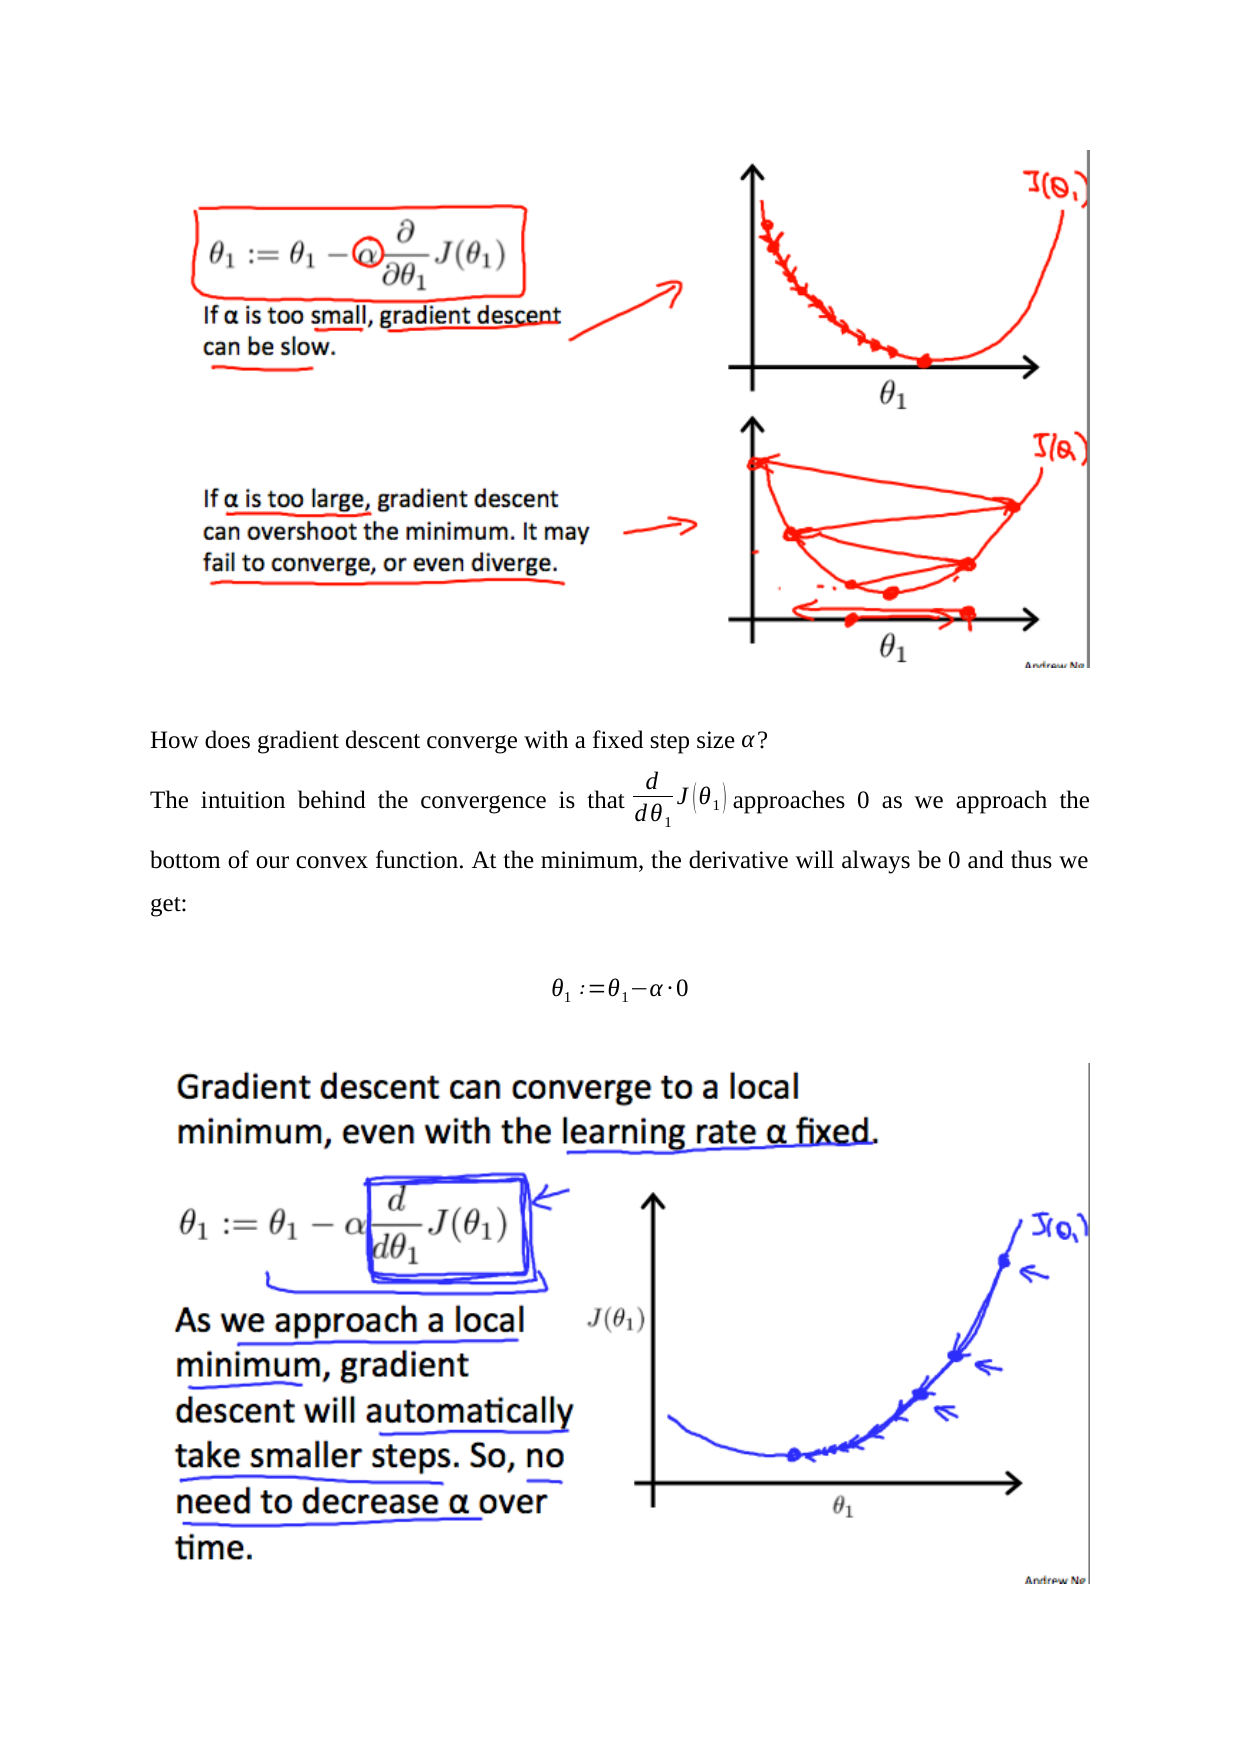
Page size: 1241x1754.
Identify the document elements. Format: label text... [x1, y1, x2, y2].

text The intuition behind the convergence is that approaches 0 as we approach the bottom of our convex function. At the minimum, the derivative will always be 0 and thus we get: [150, 768, 1090, 917]
picture [150, 1063, 1090, 1584]
picture [150, 150, 1090, 668]
text How does gradient descent converge with a fixed step size ? [150, 725, 1090, 754]
